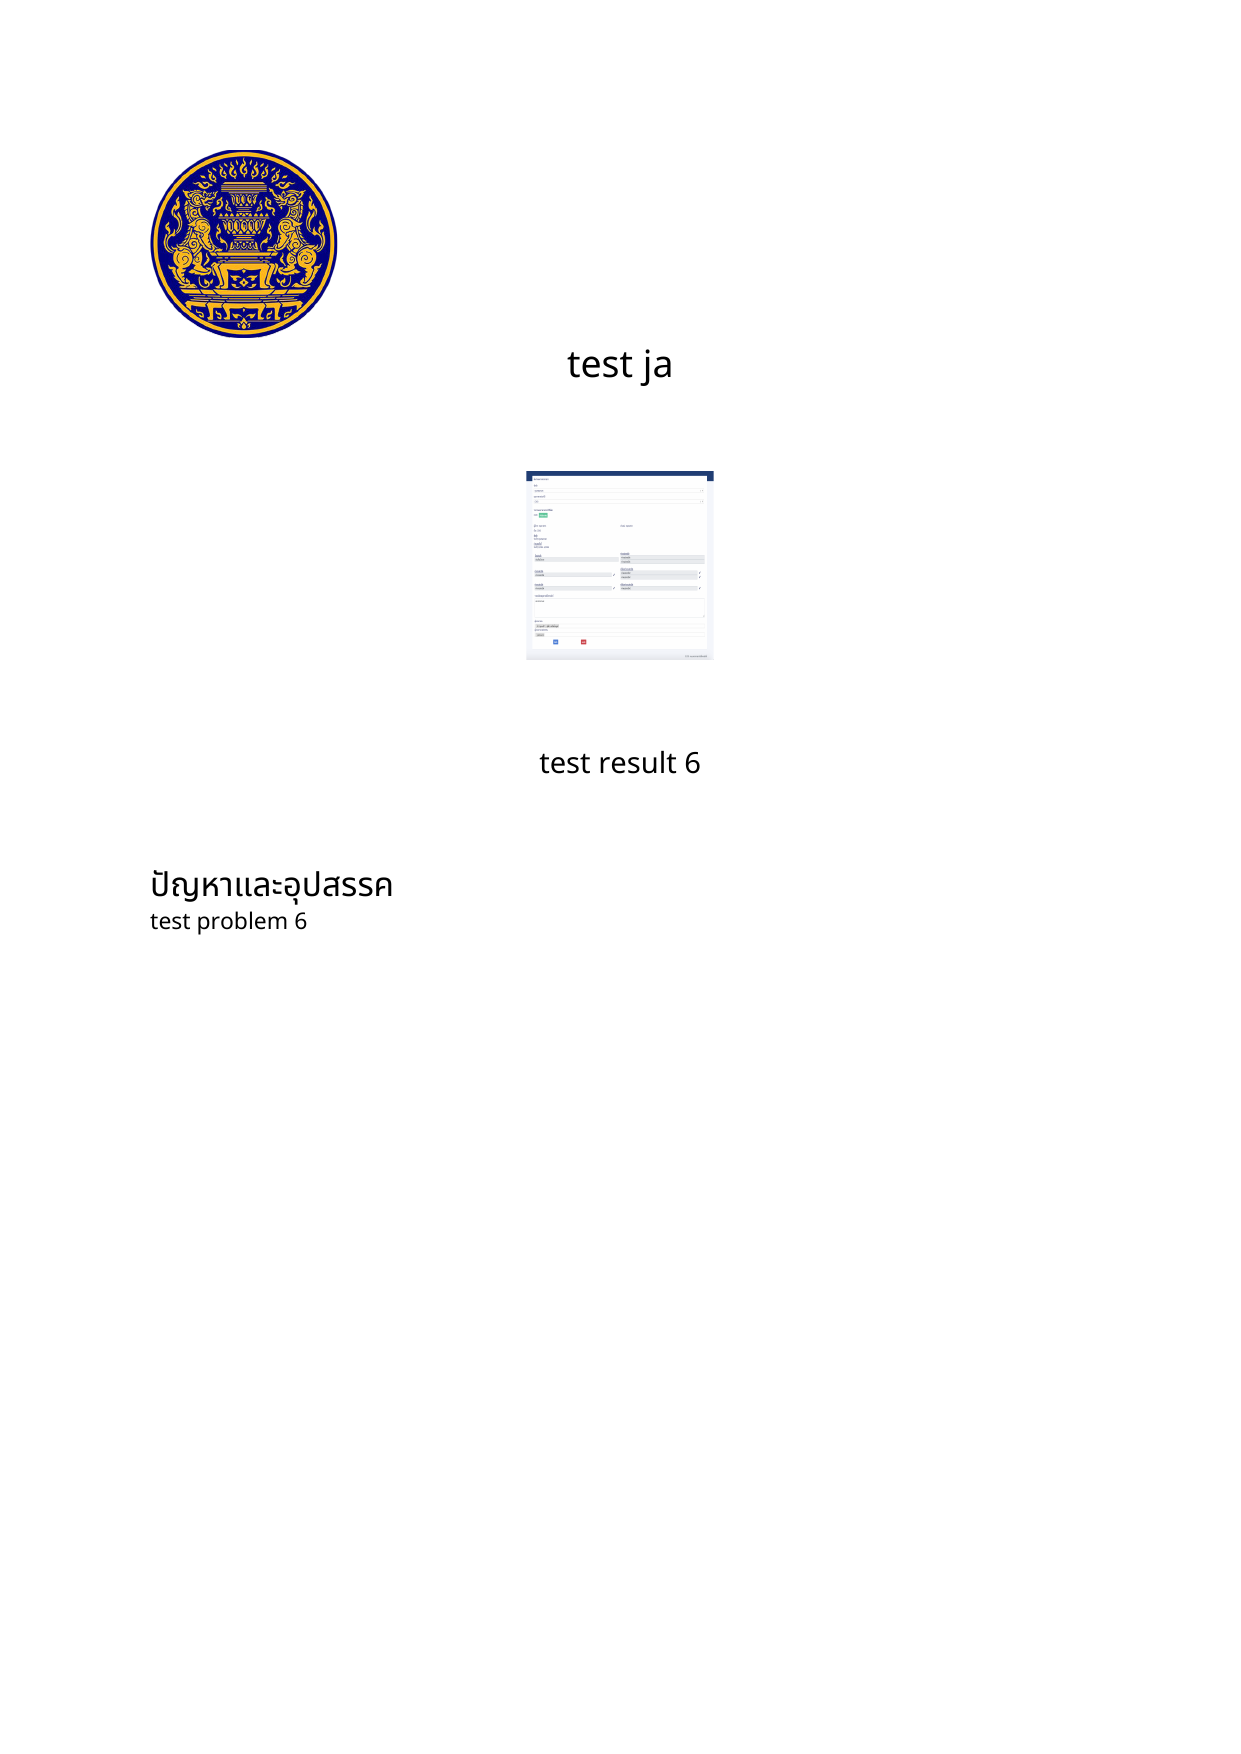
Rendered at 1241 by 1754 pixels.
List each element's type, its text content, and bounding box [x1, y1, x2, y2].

text test ja [150, 337, 1090, 388]
text test result 6 [150, 743, 1090, 782]
text test problem 6 [150, 904, 1090, 936]
picture [150, 150, 338, 338]
picture [526, 471, 714, 660]
text ปัญหาและอุปสรรค [150, 866, 1090, 904]
